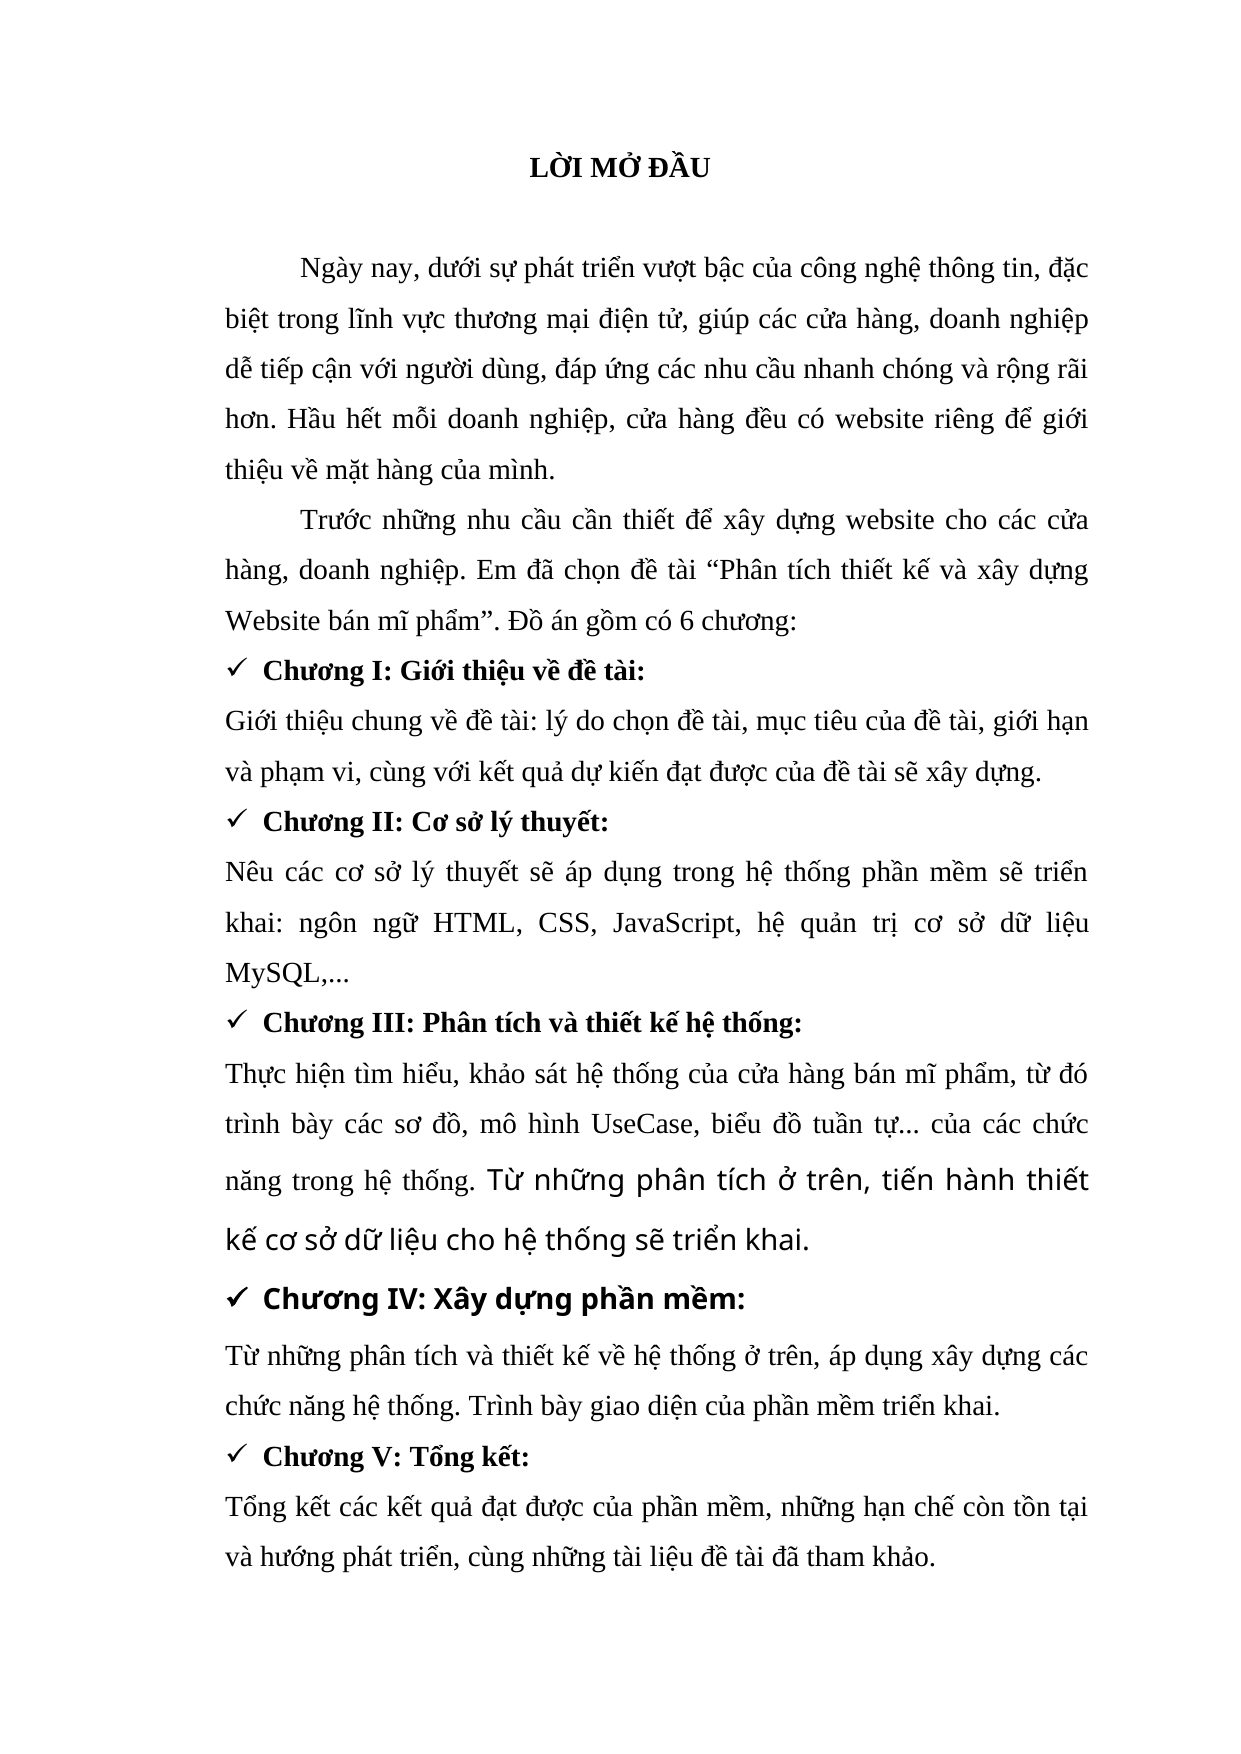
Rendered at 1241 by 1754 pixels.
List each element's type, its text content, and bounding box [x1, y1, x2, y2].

text Giới thiệu chung về đề tài: lý do chọn đề tài, mục tiêu của đề tài, giới hạn và phạm vi, cùng với kết quả dự kiến đạt được của đề tài sẽ xây dựng. [225, 703, 1090, 787]
text Thực hiện tìm hiểu, khảo sát hệ thống của cửa hàng bán mĩ phẩm, từ đó trình bày các sơ đồ, mô hình UseCase, biểu đồ tuần tự... của các chức năng trong hệ thống. Từ những phân tích ở trên, tiến hành thiết kế cơ sở dữ liệu cho hệ thống sẽ triển khai. [225, 1056, 1090, 1259]
list Chương I: Giới thiệu về đề tài: [225, 653, 1090, 687]
list Chương IV: Xây dựng phần mềm: [225, 1278, 1090, 1318]
list Chương III: Phân tích và thiết kế hệ thống: [225, 1006, 1090, 1039]
text LỜI MỞ ĐẦU [150, 150, 1090, 183]
list Từ những phân tích và thiết kế về hệ thống ở trên, áp dụng xây dựng các chức năng hệ thống. Trình bày giao diện của phần mềm triển khai. [225, 1338, 1090, 1422]
list Tổng kết các kết quả đạt được của phần mềm, những hạn chế còn tồn tại và hướng phát triển, cùng những tài liệu đề tài đã tham khảo. [225, 1489, 1090, 1573]
text Trước những nhu cầu cần thiết để xây dựng website cho các cửa hàng, doanh nghiệp. Em đã chọn đề tài “Phân tích thiết kế và xây dựng Website bán mĩ phẩm”. Đồ án gồm có 6 chương: [225, 502, 1090, 636]
list Chương II: Cơ sở lý thuyết: [225, 804, 1090, 838]
text Nêu các cơ sở lý thuyết sẽ áp dụng trong hệ thống phần mềm sẽ triển khai: ngôn ngữ HTML, CSS, JavaScript, hệ quản trị cơ sở dữ liệu MySQL,... [225, 854, 1090, 989]
text Ngày nay, dưới sự phát triển vượt bậc của công nghệ thông tin, đặc biệt trong lĩnh vực thương mại điện tử, giúp các cửa hàng, doanh nghiệp dễ tiếp cận với người dùng, đáp ứng các nhu cầu nhanh chóng và rộng rãi hơn. Hầu hết mỗi doanh nghiệp, cửa hàng đều có website riêng để giới thiệu về mặt hàng của mình. [225, 251, 1090, 485]
list Chương V: Tổng kết: [225, 1439, 1090, 1472]
